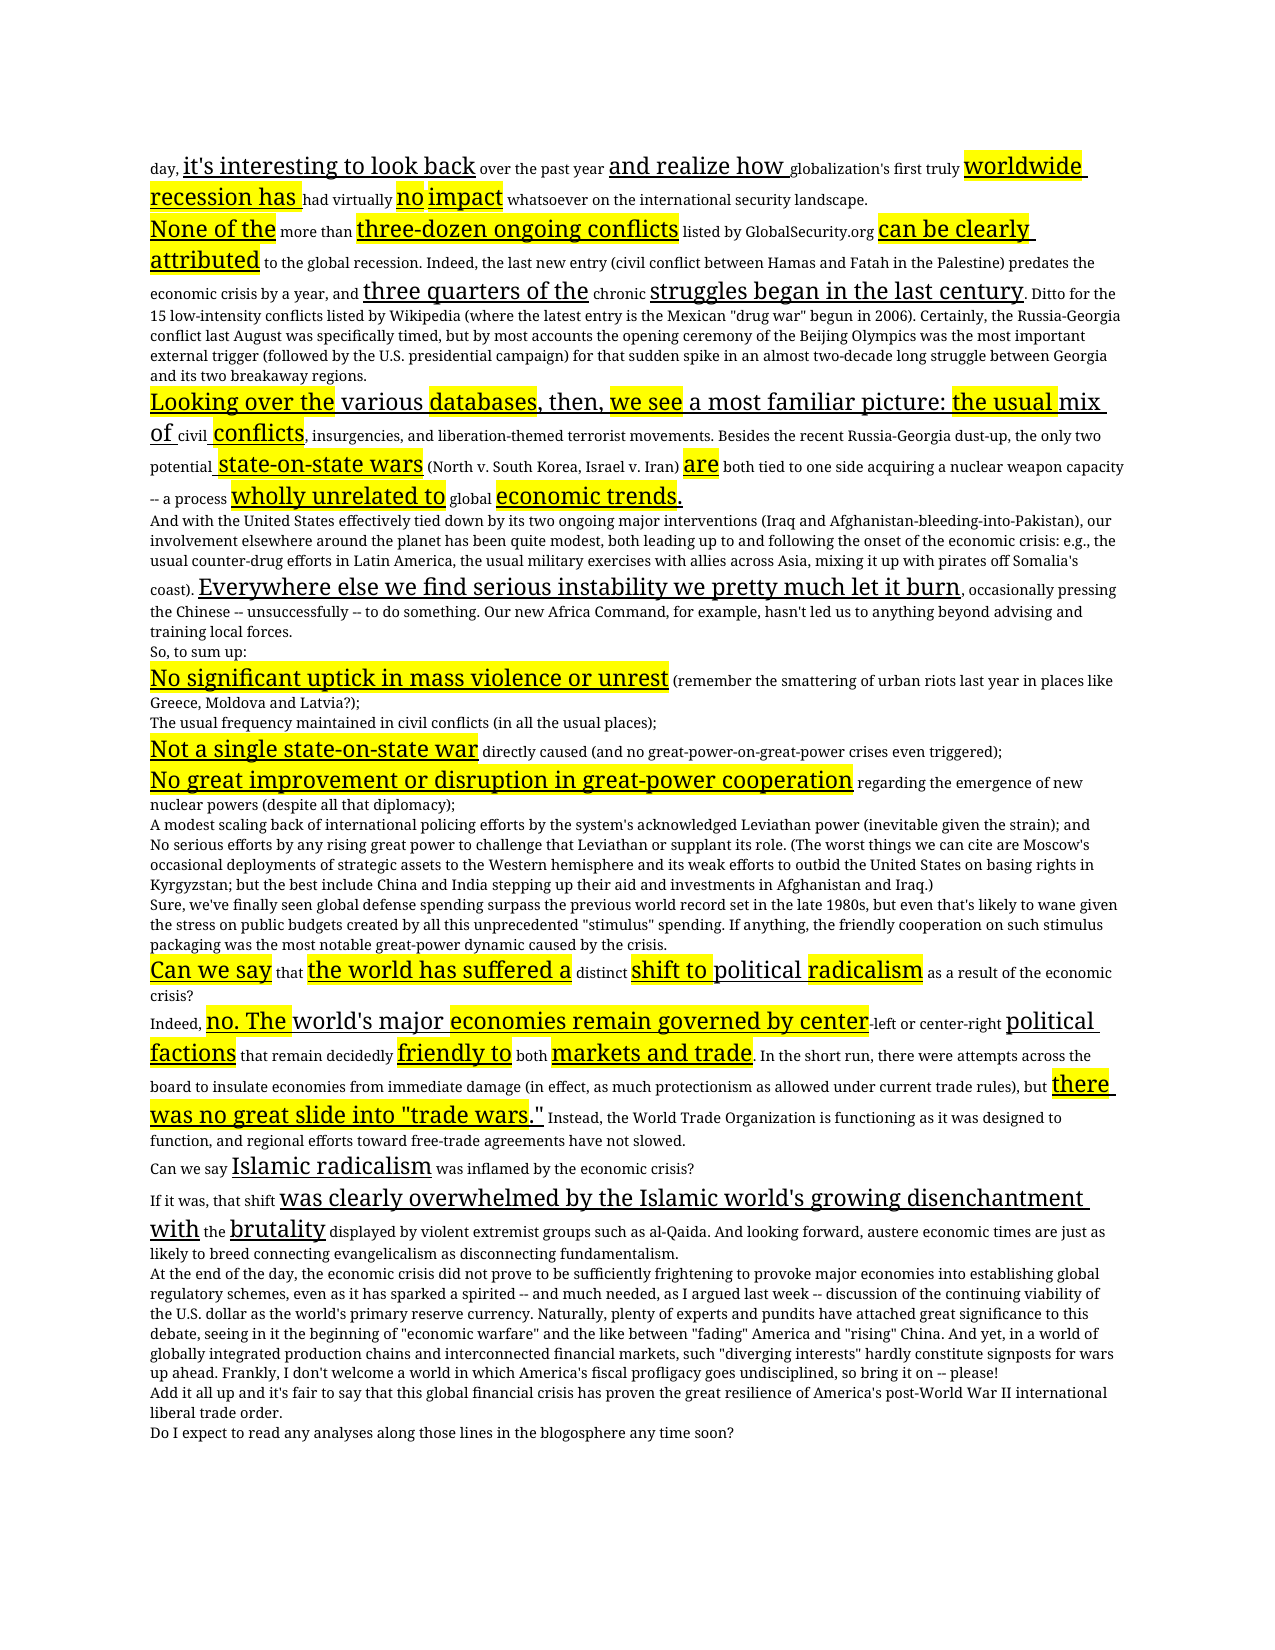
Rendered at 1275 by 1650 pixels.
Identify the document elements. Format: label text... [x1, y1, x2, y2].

text A modest scaling back of international policing efforts by the system's acknowledged Leviathan power (inevitable given the strain); and [150, 815, 1125, 835]
text So, to sum up: [150, 642, 1125, 661]
text At the end of the day, the economic crisis did not prove to be sufficiently frightening to provoke major economies into establishing global regulatory schemes, even as it has sparked a spirited -- and much needed, as I argued last week -- discussion of the continuing viability of the U.S. dollar as the world's primary reserve currency. Naturally, plenty of experts and pundits have attached great significance to this debate, seeing in it the beginning of "economic warfare" and the like between "fading" America and "rising" China. And yet, in a world of globally integrated production chains and interconnected financial markets, such "diverging interests" hardly constitute signposts for wars up ahead. Frankly, I don't welcome a world in which America's fiscal profligacy goes undisciplined, so bring it on -- please! [150, 1264, 1125, 1383]
text Add it all up and it's fair to say that this global financial crisis has proven the great resilience of America's post-World War II international liberal trade order. [150, 1383, 1125, 1423]
text Not a single state-on-state war directly caused (and no great-power-on-great-power crises even triggered); [150, 732, 1125, 764]
text No significant uptick in mass violence or unrest (remember the smattering of urban riots last year in places like Greece, Moldova and Latvia?); [150, 661, 1125, 713]
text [150, 150, 1125, 212]
text The usual frequency maintained in civil conflicts (in all the usual places); [150, 713, 1125, 732]
text Do I expect to read any analyses along those lines in the blogosphere any time soon? [150, 1423, 1125, 1443]
text No great improvement or disruption in great-power cooperation regarding the emergence of new nuclear powers (despite all that diplomacy); [150, 764, 1125, 815]
text Looking over the various databases, then, we see a most familiar picture: the usual mix of civil conflicts, insurgencies, and liberation-themed terrorist movements. Besides the recent Russia-Georgia dust-up, the only two potential state-on-state wars (North v. South Korea, Israel v. Iran) are both tied to one side acquiring a nuclear weapon capacity -- a process wholly unrelated to global economic trends. [150, 386, 1125, 511]
text No serious efforts by any rising great power to challenge that Leviathan or supplant its role. (The worst things we can cite are Moscow's occasional deployments of strategic assets to the Western hemisphere and its weak efforts to outbid the United States on basing rights in Kyrgyzstan; but the best include China and India stepping up their aid and investments in Afghanistan and Iraq.) [150, 835, 1125, 894]
text None of the more than three-dozen ongoing conflicts listed by GlobalSecurity.org can be clearly attributed to the global recession. Indeed, the last new entry (civil conflict between Hamas and Fatah in the Palestine) predates the economic crisis by a year, and three quarters of the chronic struggles began in the last century. Ditto for the 15 low-intensity conflicts listed by Wikipedia (where the latest entry is the Mexican "drug war" begun in 2006). Certainly, the Russia-Georgia conflict last August was specifically timed, but by most accounts the opening ceremony of the Beijing Olympics was the most important external trigger (followed by the U.S. presidential campaign) for that sudden spike in an almost two-decade long struggle between Georgia and its two breakaway regions. [150, 212, 1125, 386]
text Can we say Islamic radicalism was inflamed by the economic crisis? [150, 1150, 1125, 1181]
text Indeed, no. The world's major economies remain governed by center-left or center-right political factions that remain decidedly friendly to both markets and trade. In the short run, there were attempts across the board to insulate economies from immediate damage (in effect, as much protectionism as allowed under current trade rules), but there was no great slide into "trade wars." Instead, the World Trade Organization is functioning as it was designed to function, and regional efforts toward free-trade agreements have not slowed. [150, 1005, 1125, 1150]
text And with the United States effectively tied down by its two ongoing major interventions (Iraq and Afghanistan-bleeding-into-Pakistan), our involvement elsewhere around the planet has been quite modest, both leading up to and following the onset of the economic crisis: e.g., the usual counter-drug efforts in Latin America, the usual military exercises with allies across Asia, mixing it up with pirates off Somalia's coast). Everywhere else we find serious instability we pretty much let it burn, occasionally pressing the Chinese -- unsuccessfully -- to do something. Our new Africa Command, for example, hasn't led us to anything beyond advising and training local forces. [150, 511, 1125, 642]
text If it was, that shift was clearly overwhelmed by the Islamic world's growing disenchantment with the brutality displayed by violent extremist groups such as al-Qaida. And looking forward, austere economic times are just as likely to breed connecting evangelicalism as disconnecting fundamentalism. [150, 1181, 1125, 1264]
text Sure, we've finally seen global defense spending surpass the previous world record set in the late 1980s, but even that's likely to wane given the stress on public budgets created by all this unprecedented "stimulus" spending. If anything, the friendly cooperation on such stimulus packaging was the most notable great-power dynamic caused by the crisis. [150, 894, 1125, 954]
text Can we say that the world has suffered a distinct shift to political radicalism as a result of the economic crisis? [150, 954, 1125, 1005]
